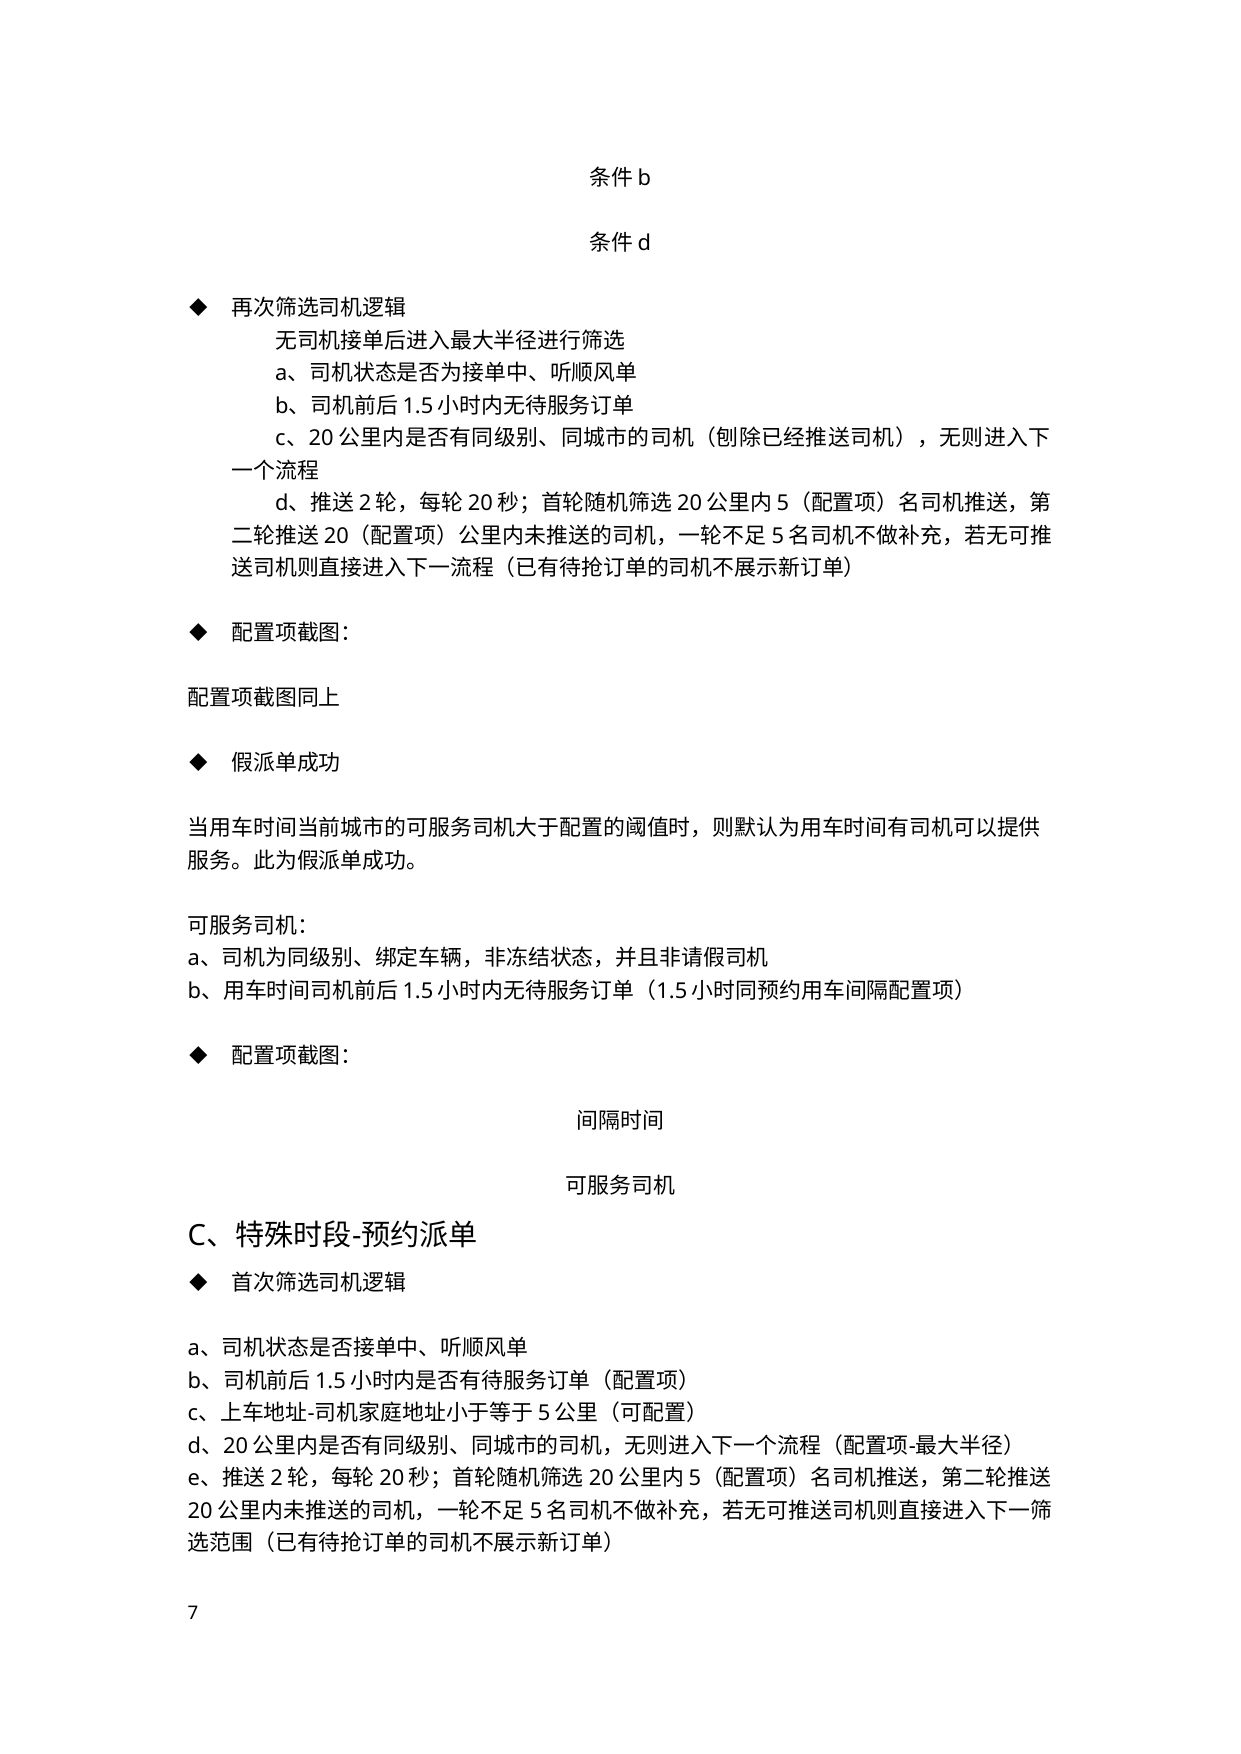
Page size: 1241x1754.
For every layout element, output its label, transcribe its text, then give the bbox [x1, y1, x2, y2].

list 假派单成功 [187, 745, 1053, 777]
list 配置项截图： [187, 1037, 1053, 1070]
text a、司机为同级别、绑定车辆，非冻结状态，并且非请假司机 [187, 940, 1053, 972]
text C、特殊时段-预约派单 [187, 1200, 1053, 1265]
list 无司机接单后进入最大半径进行筛选 [231, 322, 1053, 355]
text 当用车时间当前城市的可服务司机大于配置的阈值时，则默认为用车时间有司机可以提供服务。此为假派单成功。 [187, 810, 1053, 875]
text a、司机状态是否接单中、听顺风单 [187, 1330, 1053, 1362]
text b、司机前后1.5小时内是否有待服务订单（配置项） [187, 1362, 1053, 1395]
text c、上车地址-司机家庭地址小于等于5公里（可配置） [187, 1395, 1053, 1427]
list c、20公里内是否有同级别、同城市的司机（刨除已经推送司机），无则进入下一个流程 [231, 420, 1053, 485]
text 可服务司机 [187, 1167, 1053, 1200]
list 首次筛选司机逻辑 [187, 1265, 1053, 1297]
text 可服务司机： [187, 907, 1053, 940]
text e、推送2轮，每轮20秒；首轮随机筛选20公里内5（配置项）名司机推送，第二轮推送20公里内未推送的司机，一轮不足5名司机不做补充，若无可推送司机则直接进入下一筛选范围（已有待抢订单的司机不展示新订单） [187, 1460, 1053, 1557]
list d、推送2轮，每轮20秒；首轮随机筛选20公里内5（配置项）名司机推送，第二轮推送20（配置项）公里内未推送的司机，一轮不足5名司机不做补充，若无可推送司机则直接进入下一流程（已有待抢订单的司机不展示新订单） [231, 485, 1053, 582]
text b、用车时间司机前后1.5小时内无待服务订单（1.5小时同预约用车间隔配置项） [187, 972, 1053, 1005]
list b、司机前后1.5小时内无待服务订单 [231, 387, 1053, 420]
list 再次筛选司机逻辑 [187, 290, 1053, 322]
text 条件b [187, 160, 1053, 192]
list 配置项截图： [187, 615, 1053, 647]
list a、司机状态是否为接单中、听顺风单 [231, 355, 1053, 387]
text 条件d [187, 225, 1053, 257]
text 配置项截图同上 [187, 680, 1053, 712]
text d、20公里内是否有同级别、同城市的司机，无则进入下一个流程（配置项-最大半径） [187, 1427, 1053, 1460]
text 间隔时间 [187, 1102, 1053, 1135]
